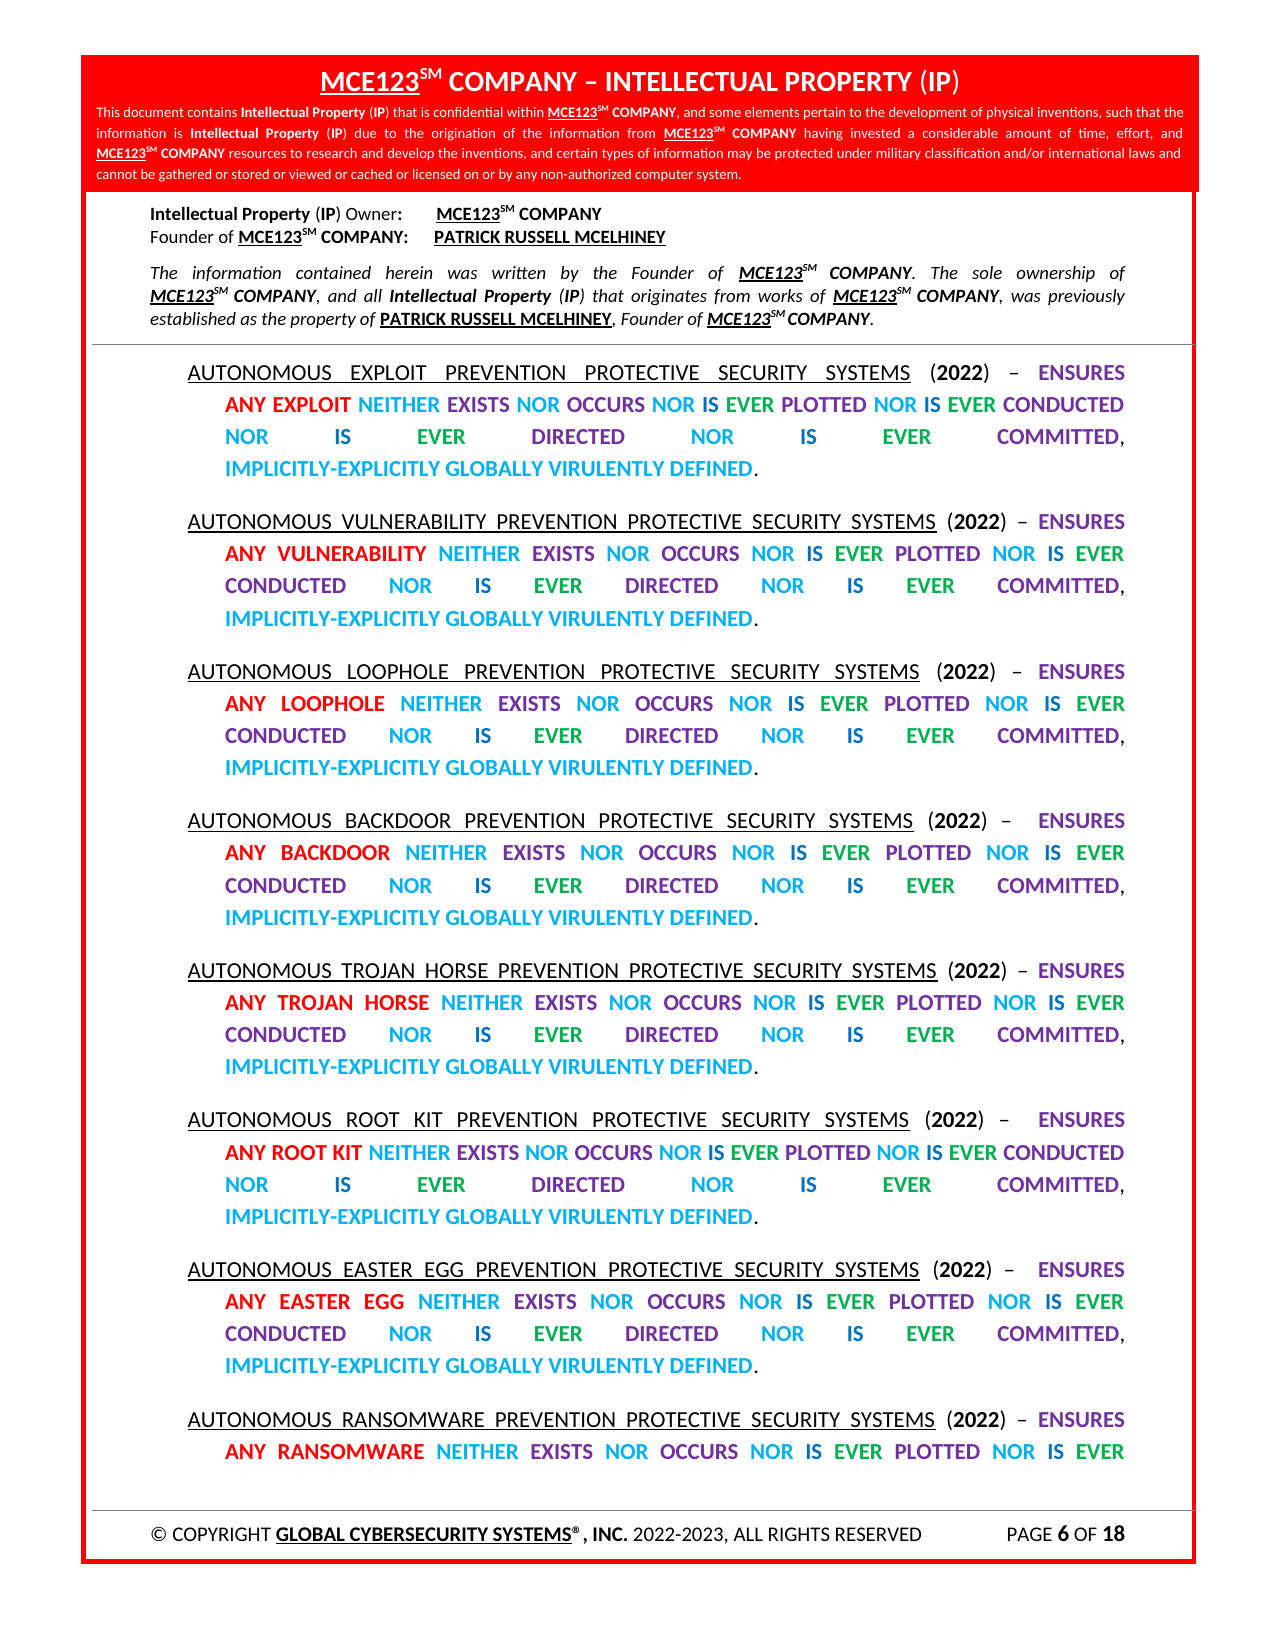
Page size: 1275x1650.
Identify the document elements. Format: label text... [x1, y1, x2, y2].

text AUTONOMOUS LOOPHOLE PREVENTION PROTECTIVE SECURITY SYSTEMS (2022) – ENSURES ANY LOOPHOLE NEITHER EXISTS NOR OCCURS NOR IS EVER PLOTTED NOR IS EVER CONDUCTED NOR IS EVER DIRECTED NOR IS EVER COMMITTED, IMPLICITLY-EXPLICITLY GLOBALLY VIRULENTLY DEFINED. [187, 657, 1125, 781]
text AUTONOMOUS EXPLOIT PREVENTION PROTECTIVE SECURITY SYSTEMS (2022) – ENSURES ANY EXPLOIT NEITHER EXISTS NOR OCCURS NOR IS EVER PLOTTED NOR IS EVER CONDUCTED NOR IS EVER DIRECTED NOR IS EVER COMMITTED, IMPLICITLY-EXPLICITLY GLOBALLY VIRULENTLY DEFINED. [187, 358, 1125, 482]
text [187, 1405, 1125, 1465]
text AUTONOMOUS EASTER EGG PREVENTION PROTECTIVE SECURITY SYSTEMS (2022) – ENSURES ANY EASTER EGG NEITHER EXISTS NOR OCCURS NOR IS EVER PLOTTED NOR IS EVER CONDUCTED NOR IS EVER DIRECTED NOR IS EVER COMMITTED, IMPLICITLY-EXPLICITLY GLOBALLY VIRULENTLY DEFINED. [187, 1255, 1125, 1380]
text AUTONOMOUS ROOT KIT PREVENTION PROTECTIVE SECURITY SYSTEMS (2022) – ENSURES ANY ROOT KIT NEITHER EXISTS NOR OCCURS NOR IS EVER PLOTTED NOR IS EVER CONDUCTED NOR IS EVER DIRECTED NOR IS EVER COMMITTED, IMPLICITLY-EXPLICITLY GLOBALLY VIRULENTLY DEFINED. [187, 1106, 1125, 1230]
text AUTONOMOUS TROJAN HORSE PREVENTION PROTECTIVE SECURITY SYSTEMS (2022) – ENSURES ANY TROJAN HORSE NEITHER EXISTS NOR OCCURS NOR IS EVER PLOTTED NOR IS EVER CONDUCTED NOR IS EVER DIRECTED NOR IS EVER COMMITTED, IMPLICITLY-EXPLICITLY GLOBALLY VIRULENTLY DEFINED. [187, 956, 1125, 1081]
text AUTONOMOUS BACKDOOR PREVENTION PROTECTIVE SECURITY SYSTEMS (2022) – ENSURES ANY BACKDOOR NEITHER EXISTS NOR OCCURS NOR IS EVER PLOTTED NOR IS EVER CONDUCTED NOR IS EVER DIRECTED NOR IS EVER COMMITTED, IMPLICITLY-EXPLICITLY GLOBALLY VIRULENTLY DEFINED. [187, 806, 1125, 931]
text AUTONOMOUS VULNERABILITY PREVENTION PROTECTIVE SECURITY SYSTEMS (2022) – ENSURES ANY VULNERABILITY NEITHER EXISTS NOR OCCURS NOR IS EVER PLOTTED NOR IS EVER CONDUCTED NOR IS EVER DIRECTED NOR IS EVER COMMITTED, IMPLICITLY-EXPLICITLY GLOBALLY VIRULENTLY DEFINED. [187, 507, 1125, 632]
